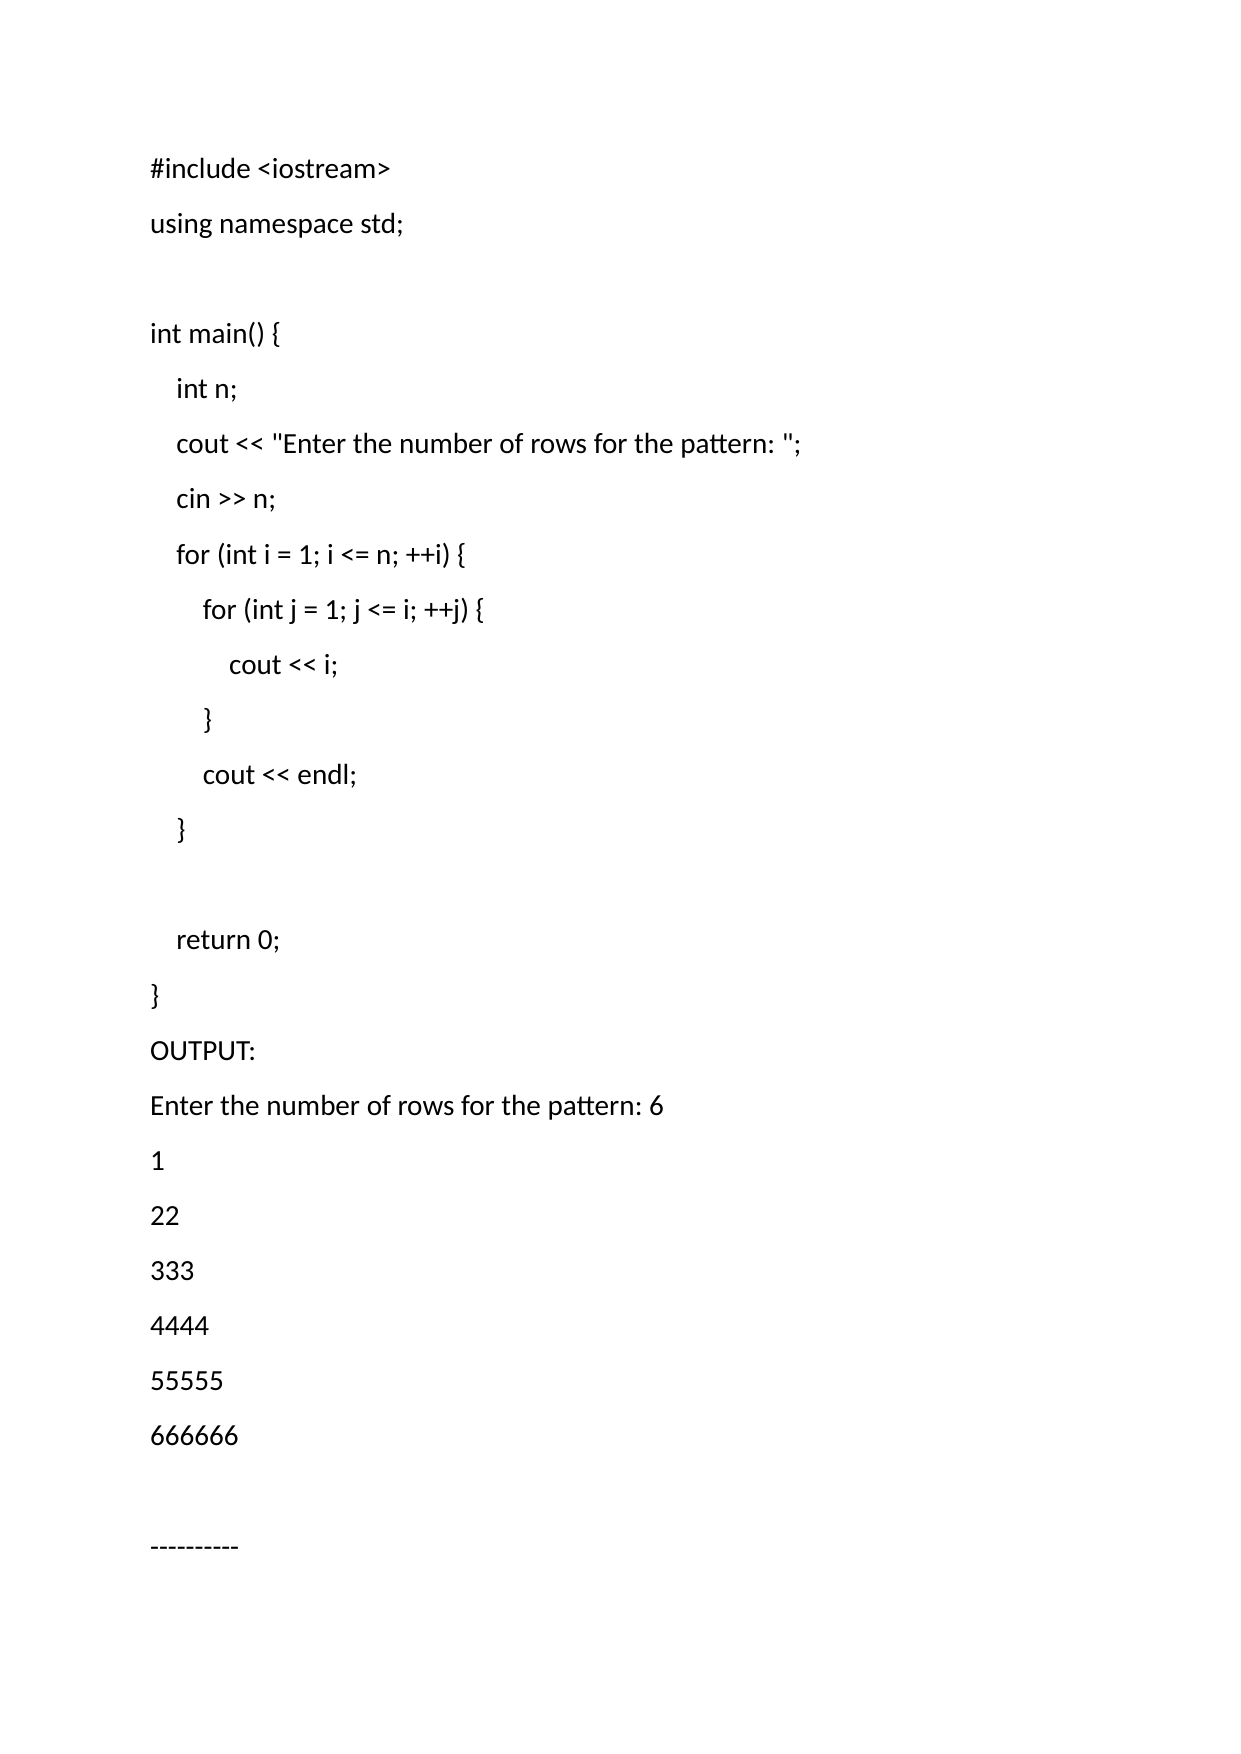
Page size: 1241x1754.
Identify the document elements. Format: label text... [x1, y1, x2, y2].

text Enter the number of rows for the pattern: 6 [150, 1087, 1090, 1122]
text cout << "Enter the number of rows for the pattern: "; [150, 426, 1090, 461]
text } [150, 811, 1090, 847]
text OUTPUT: [150, 1032, 1090, 1067]
text for (int j = 1; j <= i; ++j) { [150, 591, 1090, 626]
text using namespace std; [150, 205, 1090, 241]
text 666666 [150, 1417, 1090, 1453]
text 4444 [150, 1307, 1090, 1343]
text 1 [150, 1142, 1090, 1177]
text int n; [150, 370, 1090, 406]
text 22 [150, 1197, 1090, 1233]
text } [150, 701, 1090, 737]
text cout << endl; [150, 756, 1090, 792]
text cin >> n; [150, 481, 1090, 516]
text cout << i; [150, 646, 1090, 682]
text int main() { [150, 315, 1090, 351]
text } [150, 977, 1090, 1012]
text 333 [150, 1252, 1090, 1288]
text for (int i = 1; i <= n; ++i) { [150, 536, 1090, 571]
text ---------- [150, 1528, 1090, 1563]
text #include <iostream> [150, 150, 1090, 186]
text 55555 [150, 1362, 1090, 1398]
text return 0; [150, 921, 1090, 957]
